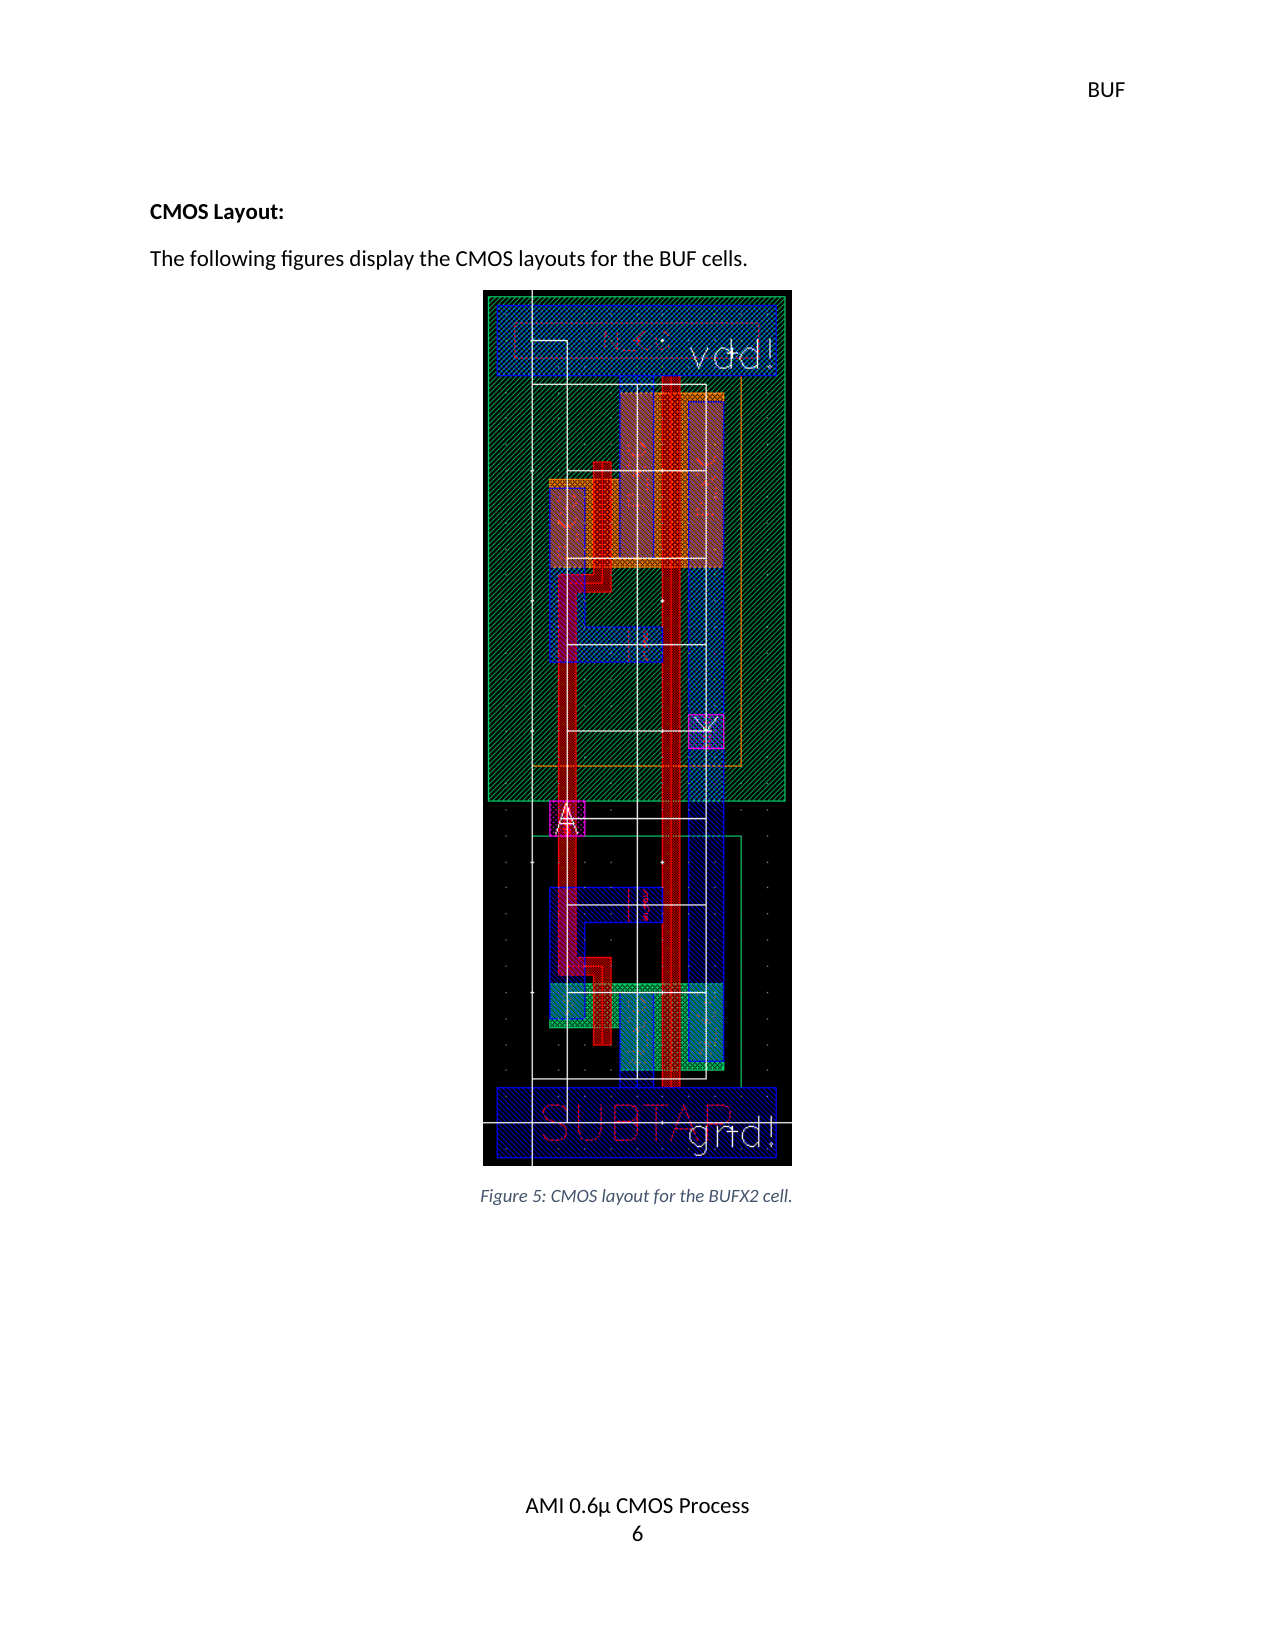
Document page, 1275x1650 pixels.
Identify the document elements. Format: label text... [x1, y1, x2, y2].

text CMOS Layout: [150, 197, 1125, 225]
picture [483, 290, 792, 1166]
text The following figures display the CMOS layouts for the BUF cells. [150, 244, 1125, 272]
text Figure 5: CMOS layout for the BUFX2 cell. [150, 1184, 1125, 1207]
